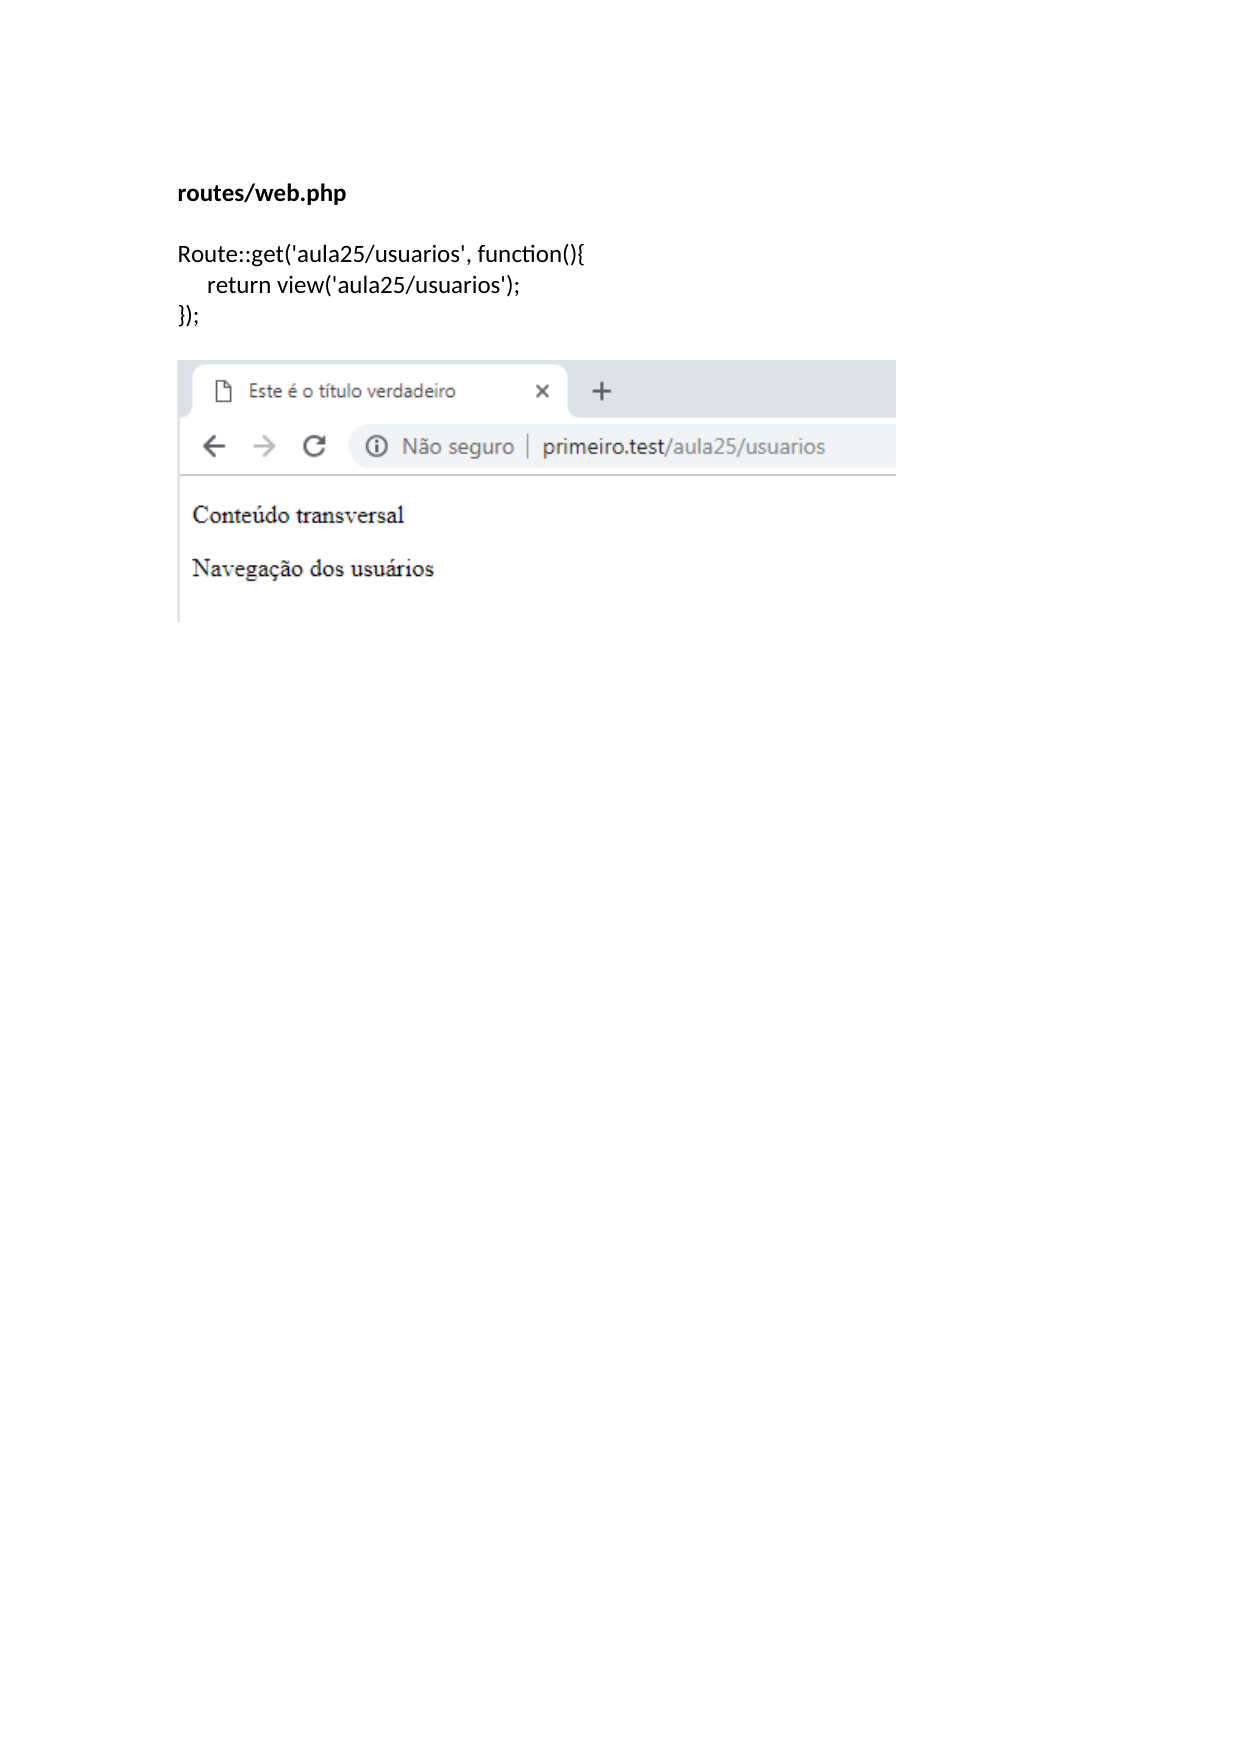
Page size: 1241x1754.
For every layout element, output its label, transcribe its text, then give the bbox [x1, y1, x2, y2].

text Route::get('aula25/usuarios', function(){ [177, 238, 1122, 269]
text return view('aula25/usuarios'); [177, 269, 1122, 299]
text }); [177, 299, 1122, 330]
picture [177, 360, 896, 622]
text routes/web.php [177, 177, 1122, 208]
